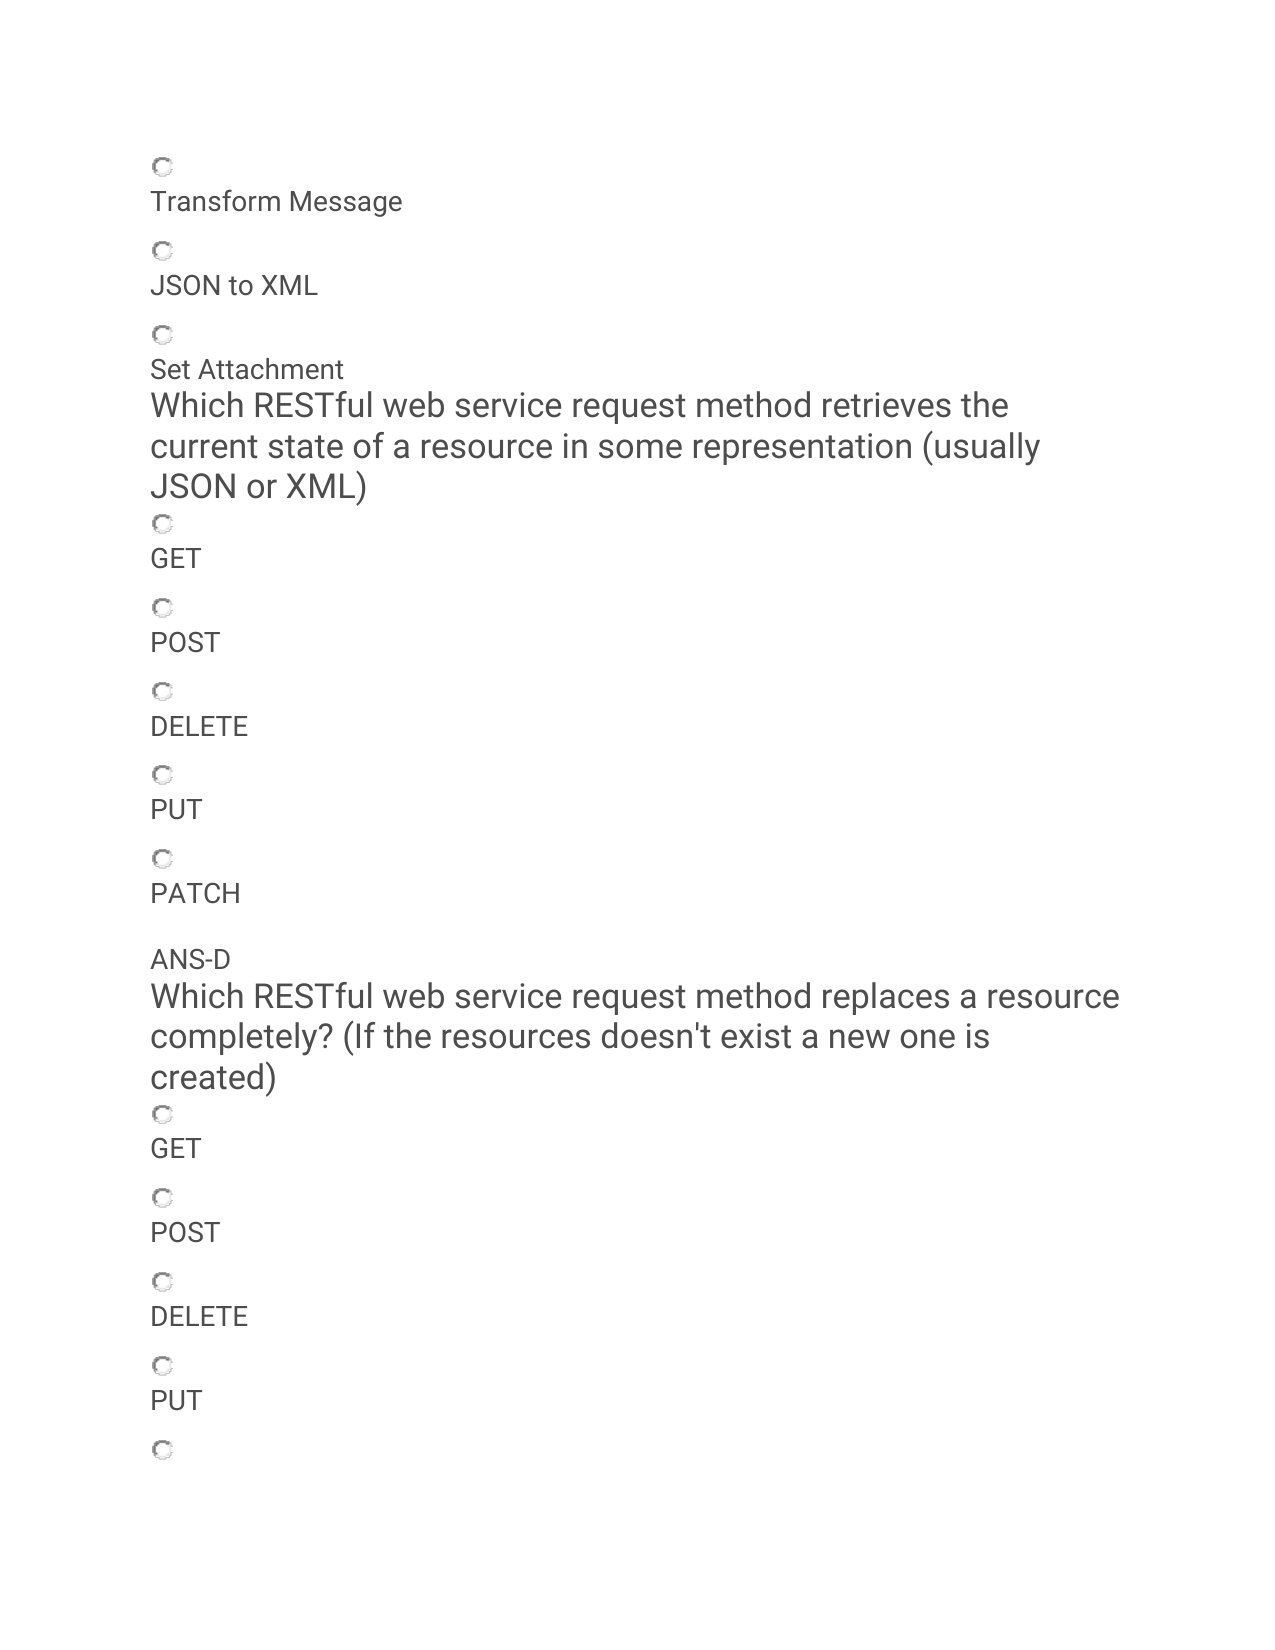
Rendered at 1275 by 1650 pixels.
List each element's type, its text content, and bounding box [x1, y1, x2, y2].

text PUT [150, 1384, 1125, 1417]
text Which RESTful web service request method retrieves the current state of a resource in some representation (usually JSON or XML) [150, 386, 1125, 507]
text DELETE [150, 710, 1125, 743]
text POST [150, 626, 1125, 659]
text GET [150, 542, 1125, 575]
text Which RESTful web service request method replaces a resource completely? (If the resources doesn't exist a new one is created) [150, 977, 1125, 1097]
text PATCH [150, 877, 1125, 911]
text Set Attachment [150, 353, 1125, 386]
text POST [150, 1217, 1125, 1249]
text JSON to XML [150, 269, 1125, 302]
text Transform Message [150, 185, 1125, 218]
text PUT [150, 794, 1125, 827]
text ANS-D [150, 943, 1125, 977]
text GET [150, 1133, 1125, 1166]
text DELETE [150, 1300, 1125, 1333]
